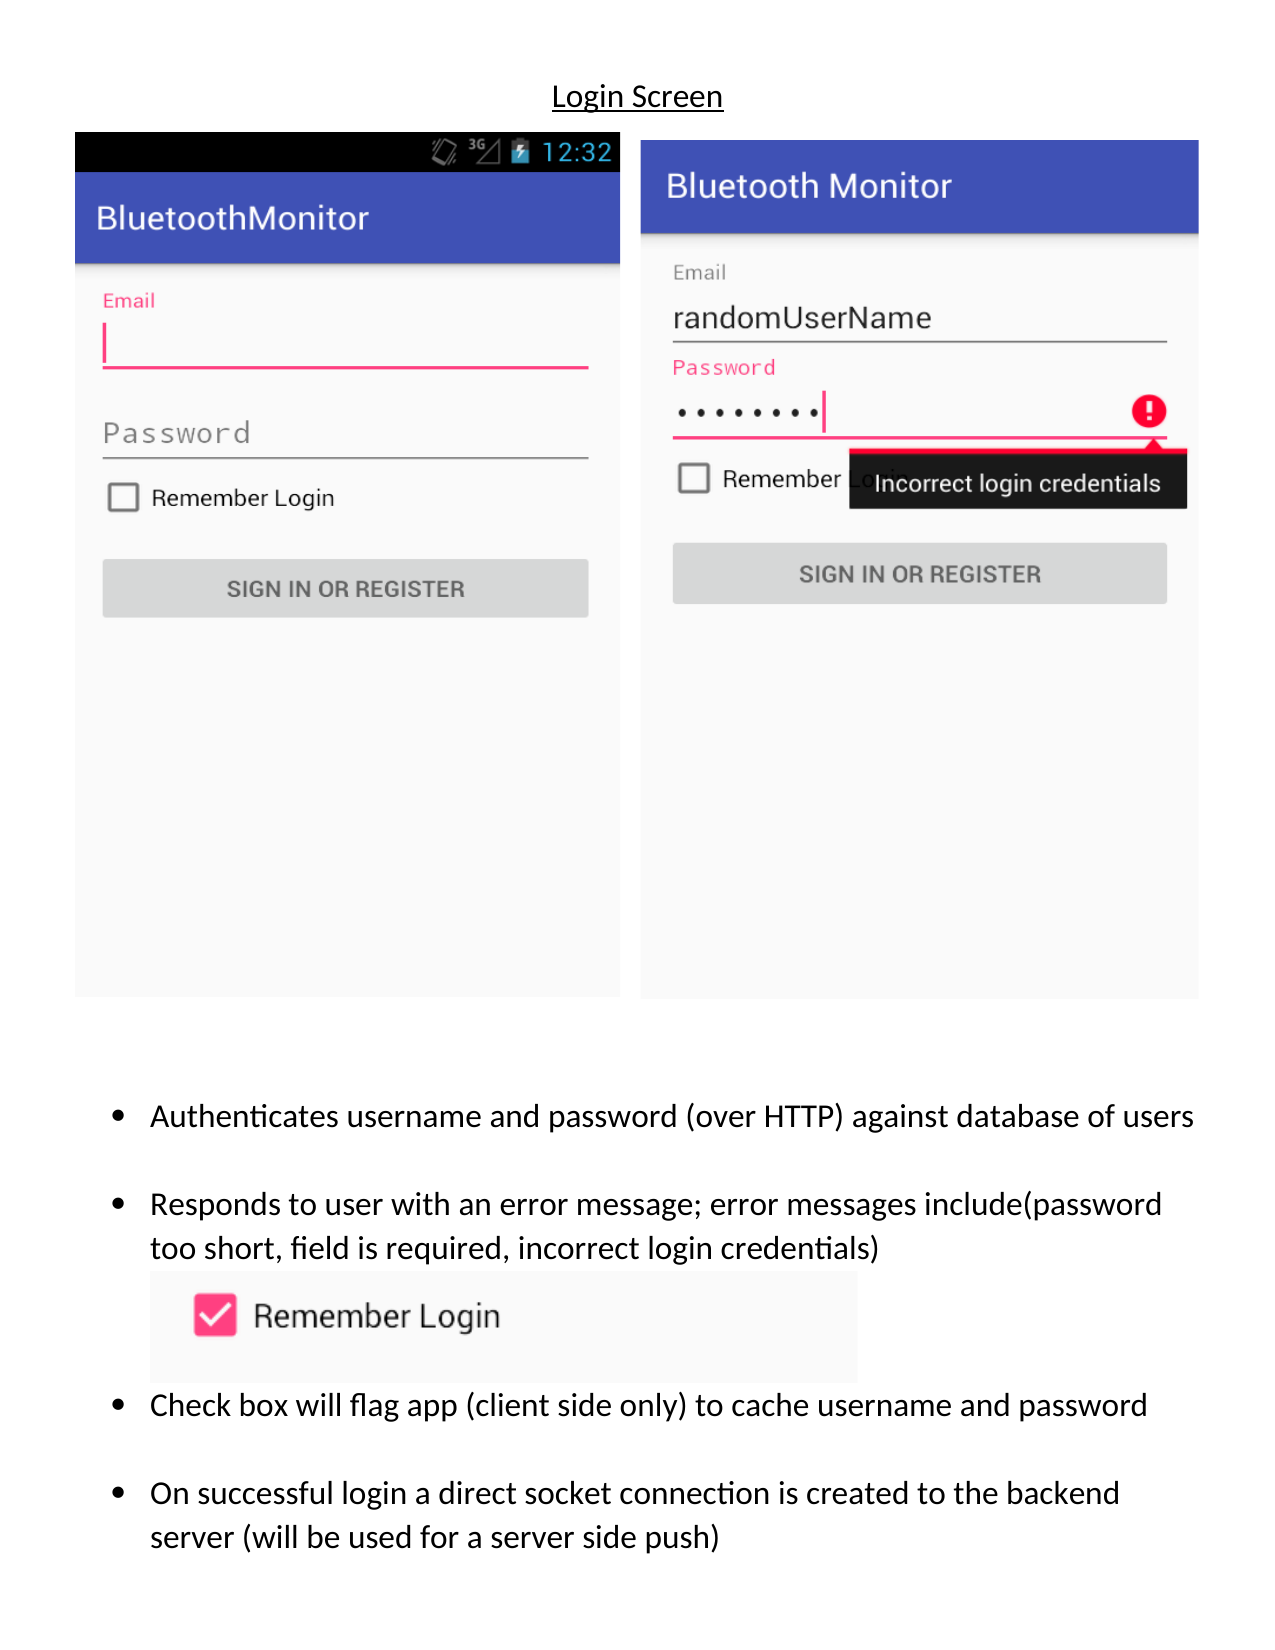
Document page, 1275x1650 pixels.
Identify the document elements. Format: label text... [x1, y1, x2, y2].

picture [75, 132, 621, 997]
picture [150, 1271, 858, 1383]
list Authenticates username and password (over HTTP) against database of users [112, 1096, 1200, 1136]
text Login Screen [75, 75, 1200, 116]
list On successful login a direct socket connection is created to the backend server (will be used for a server side push) [112, 1472, 1200, 1557]
list Check box will flag app (client side only) to cache username and password [112, 1384, 1200, 1425]
list Responds to user with an error message; error messages include(password too short, field is required, incorrect login credentials) [112, 1183, 1200, 1268]
picture [640, 140, 1199, 999]
